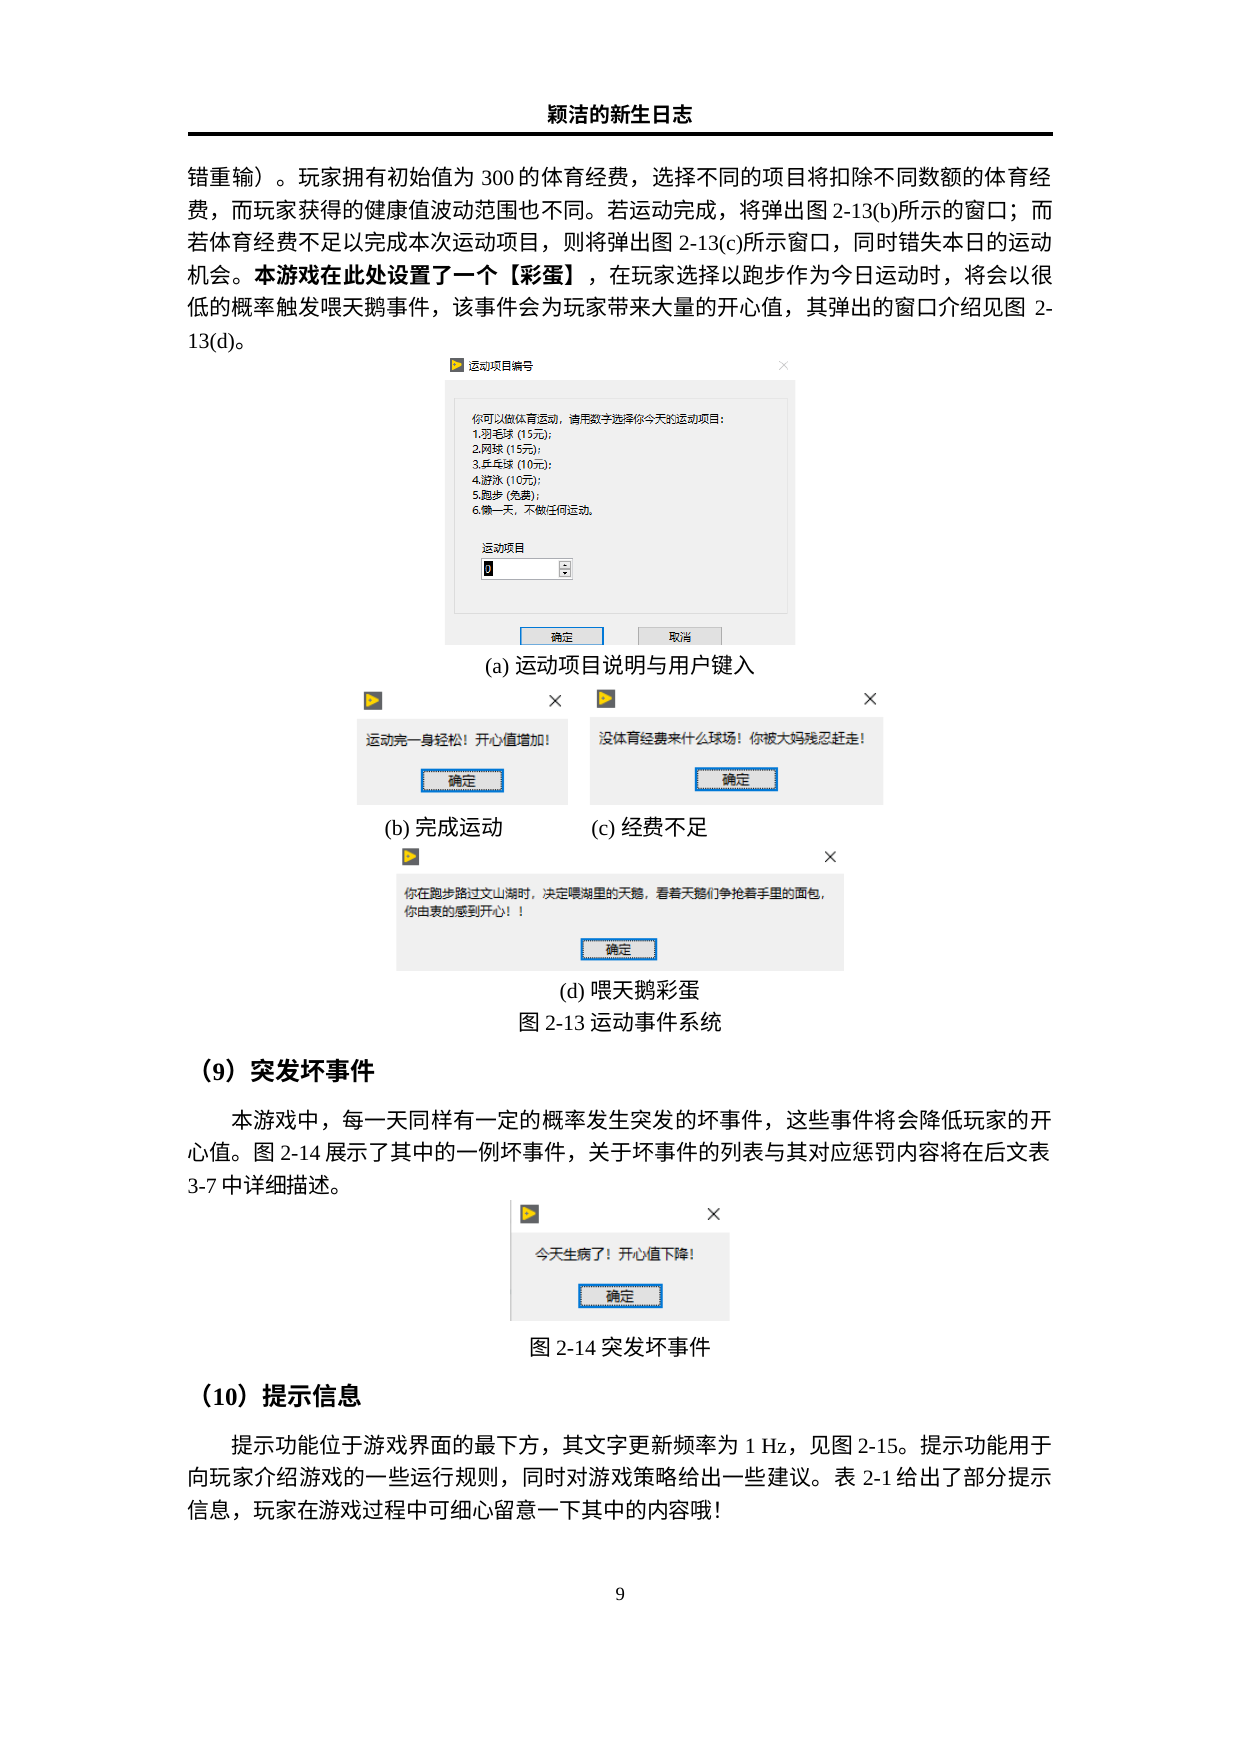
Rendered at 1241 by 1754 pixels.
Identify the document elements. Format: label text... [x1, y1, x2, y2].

text (d) 喂天鹅彩蛋 [187, 972, 1053, 1005]
picture [356, 685, 568, 805]
text （9）突发坏事件 [187, 1037, 1053, 1102]
text 图2-13 运动事件系统 [187, 1005, 1053, 1037]
text 提示功能位于游戏界面的最下方，其文字更新频率为1 Hz，见图2-15。提示功能用于向玩家介绍游戏的一些运行规则，同时对游戏策略给出一些建议。表2-1给出了部分提示信息，玩家在游戏过程中可细心留意一下其中的内容哦！ [187, 1427, 1053, 1525]
picture [589, 684, 884, 805]
picture [510, 1200, 730, 1321]
picture [396, 842, 844, 971]
picture [444, 355, 796, 645]
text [187, 160, 1053, 355]
text 本游戏中，每一天同样有一定的概率发生突发的坏事件，这些事件将会降低玩家的开心值。图2-14展示了其中的一例坏事件，关于坏事件的列表与其对应惩罚内容将在后文表3-7中详细描述。 [187, 1102, 1053, 1200]
text 图2-14 突发坏事件 [187, 1330, 1053, 1362]
text (b) 完成运动 (c) 经费不足 [187, 810, 1053, 842]
text （10）提示信息 [187, 1362, 1053, 1427]
text (a) 运动项目说明与用户键入 [187, 647, 1053, 680]
